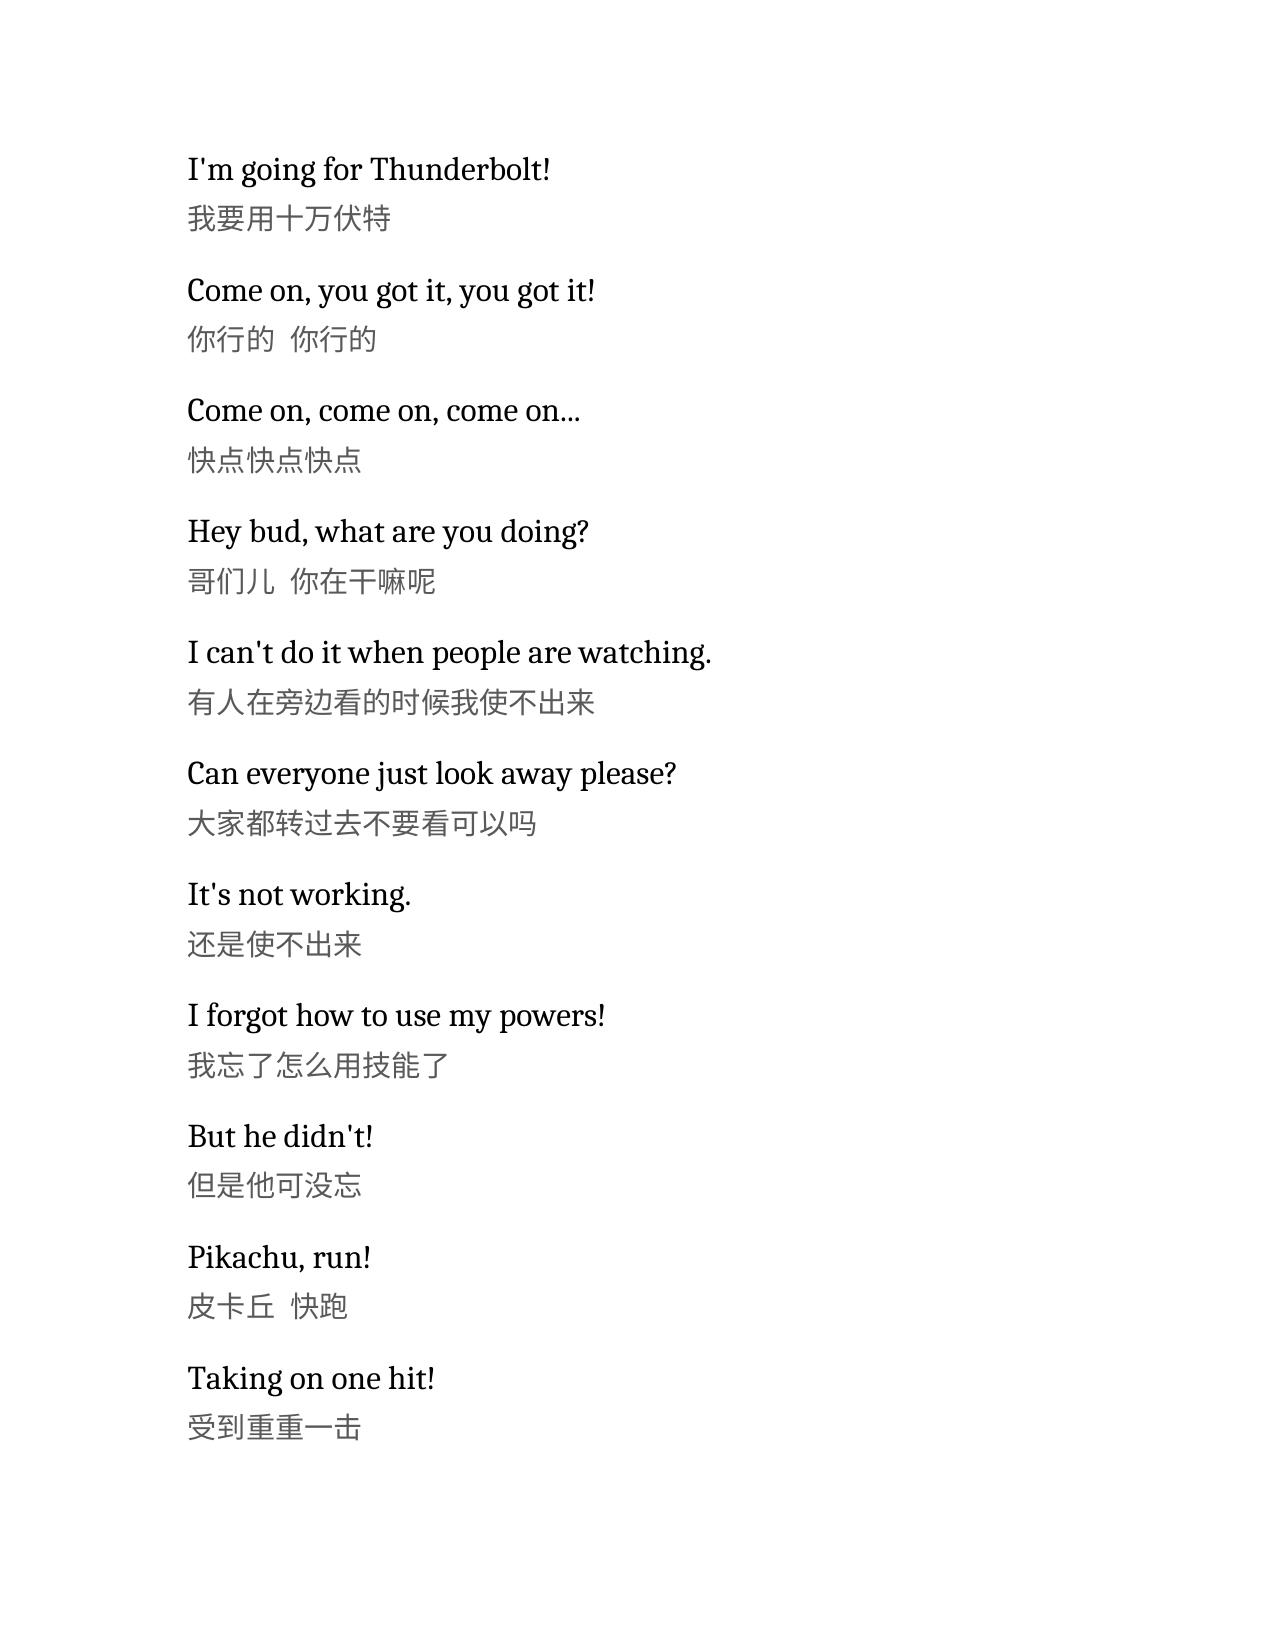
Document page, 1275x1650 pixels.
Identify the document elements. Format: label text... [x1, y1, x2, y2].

text It's not working. [187, 876, 1087, 914]
text I'm going for Thunderbolt! [187, 150, 1087, 188]
text 受到重重一击 [187, 1408, 1087, 1447]
text Come on, come on, come on... [187, 392, 1087, 430]
text 大家都转过去不要看可以吗 [187, 803, 1087, 843]
text Can everyone just look away please? [187, 755, 1087, 793]
text I forgot how to use my powers! [187, 997, 1087, 1035]
text 还是使不出来 [187, 924, 1087, 963]
text 有人在旁边看的时候我使不出来 [187, 682, 1087, 722]
text 皮卡丘 快跑 [187, 1287, 1087, 1326]
text Taking on one hit! [187, 1359, 1087, 1398]
text 我忘了怎么用技能了 [187, 1045, 1087, 1084]
text Come on, you got it, you got it! [187, 271, 1087, 309]
text Hey bud, what are you doing? [187, 513, 1087, 551]
text Pikachu, run! [187, 1238, 1087, 1277]
text 快点快点快点 [187, 440, 1087, 480]
text 你行的 你行的 [187, 319, 1087, 359]
text 我要用十万伏特 [187, 198, 1087, 238]
text I can't do it when people are watching. [187, 634, 1087, 672]
text 但是他可没忘 [187, 1166, 1087, 1205]
text 哥们儿 你在干嘛呢 [187, 561, 1087, 601]
text But he didn't! [187, 1117, 1087, 1156]
